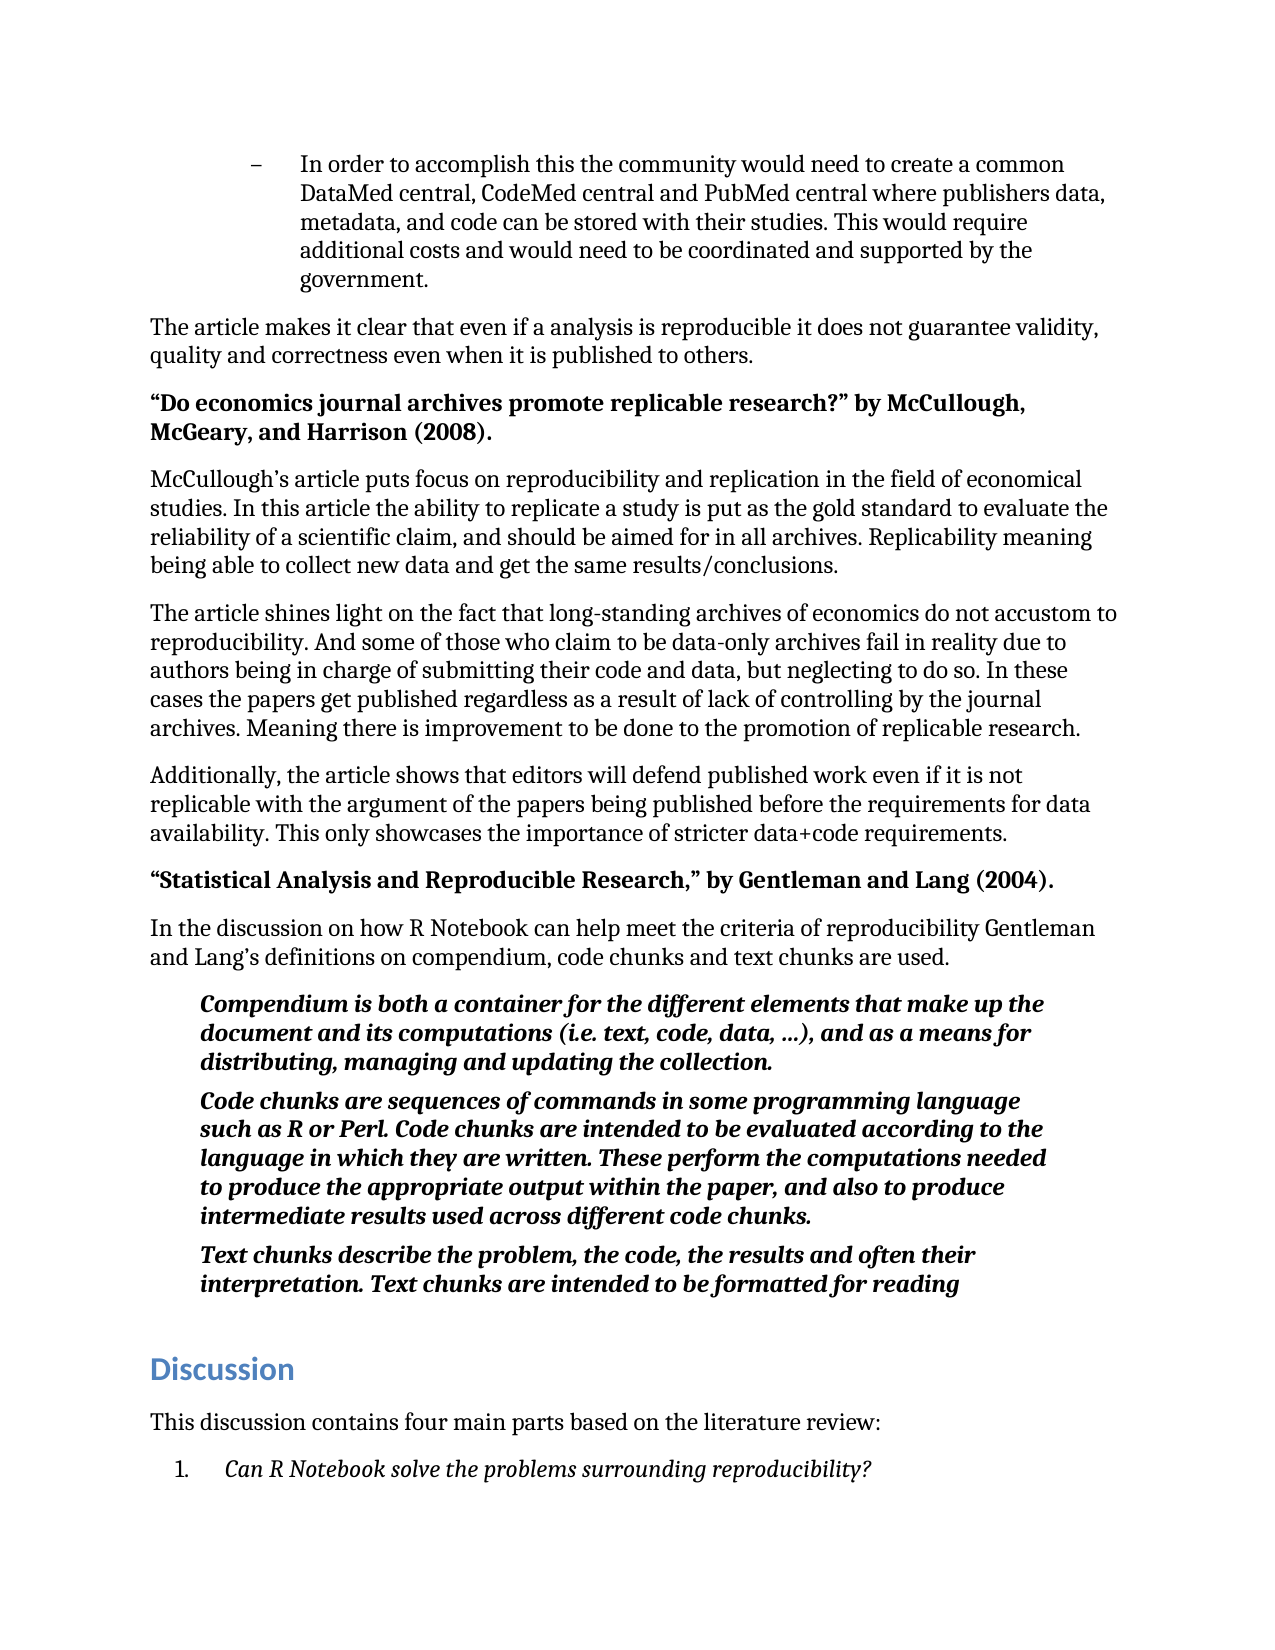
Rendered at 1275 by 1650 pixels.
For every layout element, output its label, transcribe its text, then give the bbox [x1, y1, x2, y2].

text Code chunks are sequences of commands in some programming language such as R or Perl. Code chunks are intended to be evaluated according to the language in which they are written. These perform the computations needed to produce the appropriate output within the paper, and also to produce intermediate results used across different code chunks. [200, 1087, 1075, 1230]
list Can R Notebook solve the problems surrounding reproducibility? [175, 1455, 1125, 1484]
text McCullough’s article puts focus on reproducibility and replication in the field of economical studies. In this article the ability to replicate a study is put as the gold standard to evaluate the reliability of a scientific claim, and should be aimed for in all archives. Replicability meaning being able to collect new data and get the same results/conclusions. [150, 465, 1125, 580]
list In order to accomplish this the community would need to create a common DataMed central, CodeMed central and PubMed central where publishers data, metadata, and code can be stored with their studies. This would require additional costs and would need to be coordinated and supported by the government. [250, 150, 1125, 294]
text In the discussion on how R Notebook can help meet the criteria of reproducibility Gentleman and Lang’s definitions on compendium, code chunks and text chunks are used. [150, 914, 1125, 971]
subtitle Discussion [150, 1348, 1125, 1389]
text Text chunks describe the problem, the code, the results and often their interpretation. Text chunks are intended to be formatted for reading [200, 1241, 1075, 1298]
text “Do economics journal archives promote replicable research?” by McCullough, McGeary, and Harrison (2008). [150, 389, 1125, 446]
text The article makes it clear that even if a analysis is reproducible it does not guarantee validity, quality and correctness even when it is published to others. [150, 312, 1125, 370]
text “Statistical Analysis and Reproducible Research,” by Gentleman and Lang (2004). [150, 866, 1125, 895]
text Additionally, the article shows that editors will defend published work even if it is not replicable with the argument of the papers being published before the requirements for data availability. This only showcases the importance of stricter data+code requirements. [150, 761, 1125, 847]
text The article shines light on the fact that long-standing archives of economics do not accustom to reproducibility. And some of those who claim to be data-only archives fail in reality due to authors being in charge of submitting their code and data, but neglecting to do so. In these cases the papers get published regardless as a result of lack of controlling by the journal archives. Meaning there is improvement to be done to the promotion of replicable research. [150, 599, 1125, 742]
text Compendium is both a container for the different elements that make up the document and its computations (i.e. text, code, data, …), and as a means for distributing, managing and updating the collection. [200, 990, 1075, 1076]
text This discussion contains four main parts based on the literature review: [150, 1408, 1125, 1437]
